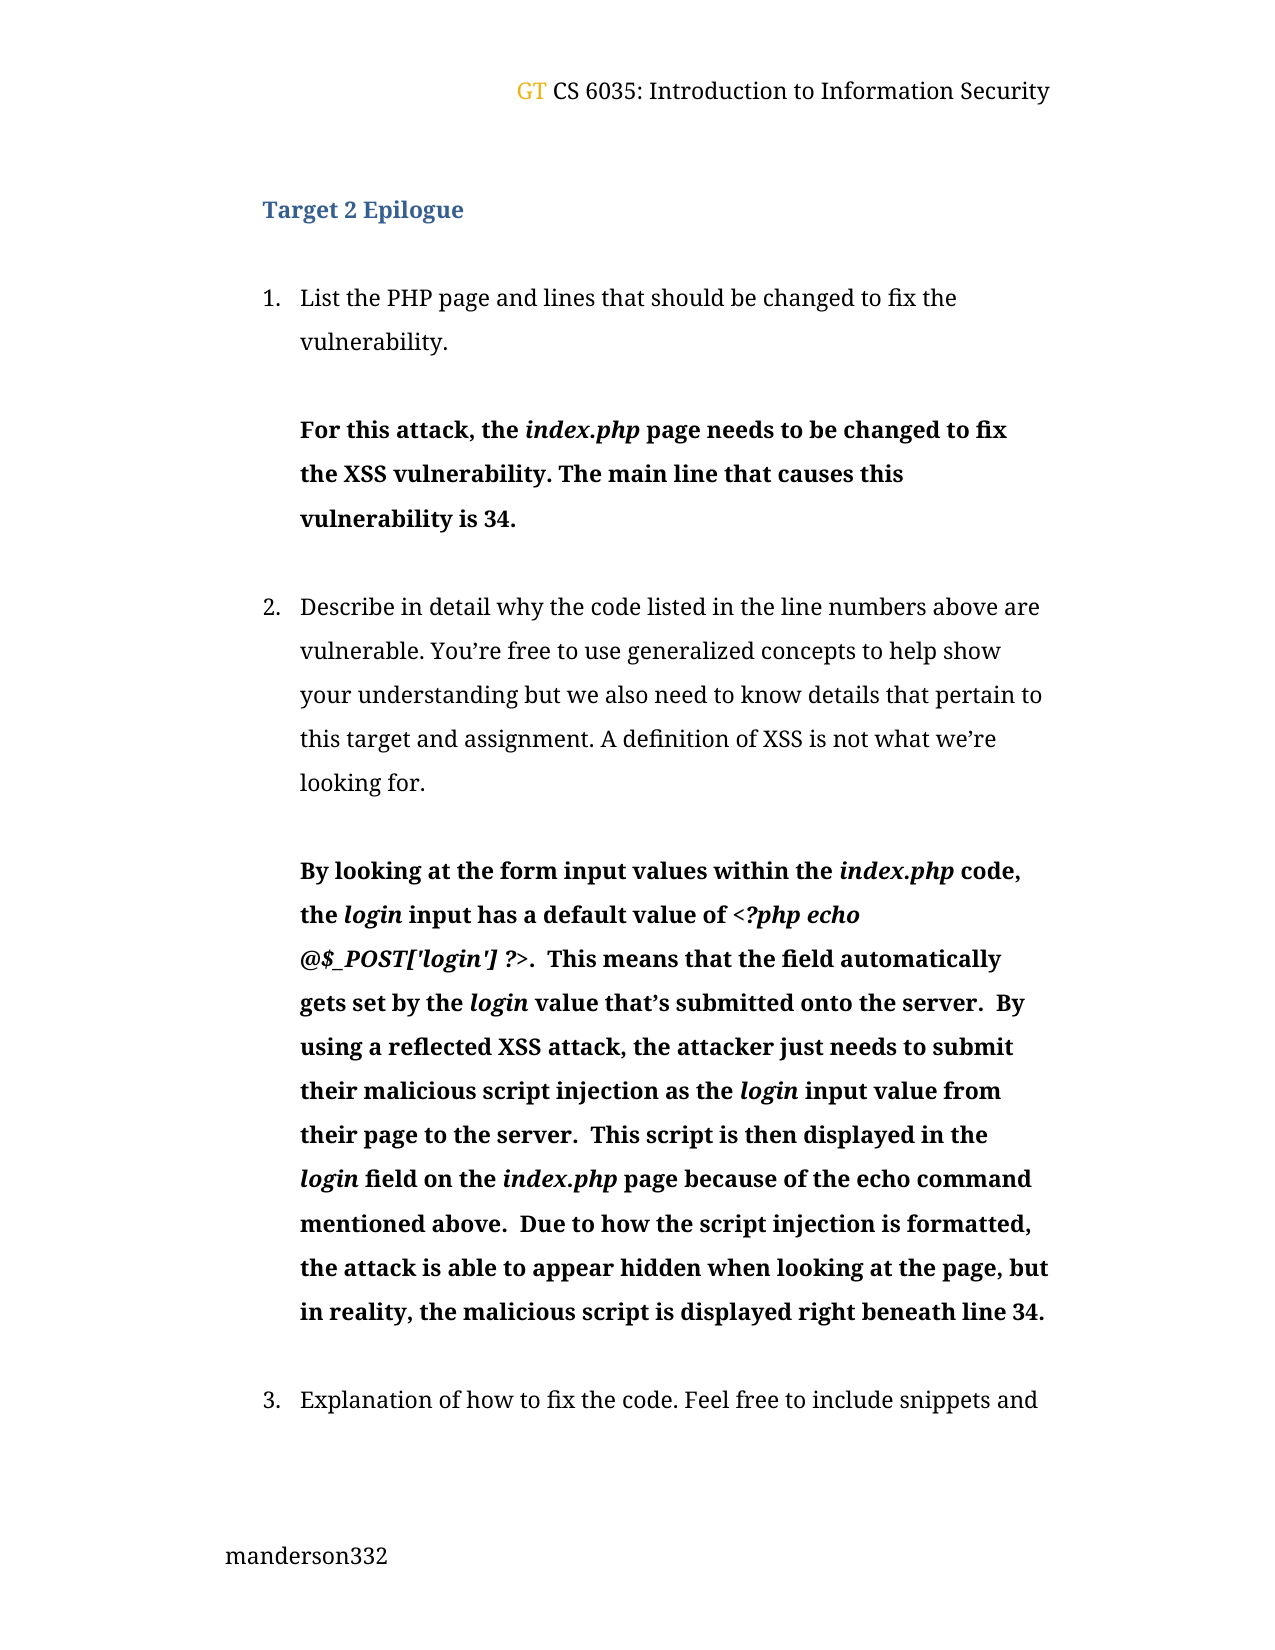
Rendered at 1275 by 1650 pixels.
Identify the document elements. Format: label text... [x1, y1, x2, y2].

text By looking at the form input values within the index.php code, the login input has a default value of <?php echo @$_POST['login'] ?>. This means that the field automatically gets set by the login value that’s submitted onto the server. By using a reflected XSS attack, the attacker just needs to submit their malicious script injection as the login input value from their page to the server. This script is then displayed in the login field on the index.php page because of the echo command mentioned above. Due to how the script injection is formatted, the attack is able to appear hidden when looking at the page, but in reality, the malicious script is displayed right beneath line 34. [300, 855, 1050, 1327]
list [262, 1384, 1050, 1415]
list List the PHP page and lines that should be changed to fix the vulnerability. [262, 282, 1050, 357]
text Target 2 Epilogue [262, 194, 1050, 225]
list For this attack, the index.php page needs to be changed to fix the XSS vulnerability. The main line that causes this vulnerability is 34. [300, 414, 1050, 534]
list Describe in detail why the code listed in the line numbers above are vulnerable. You’re free to use generalized concepts to help show your understanding but we also need to know details that pertain to this target and assignment. A definition of XSS is not what we’re looking for. [262, 591, 1050, 798]
